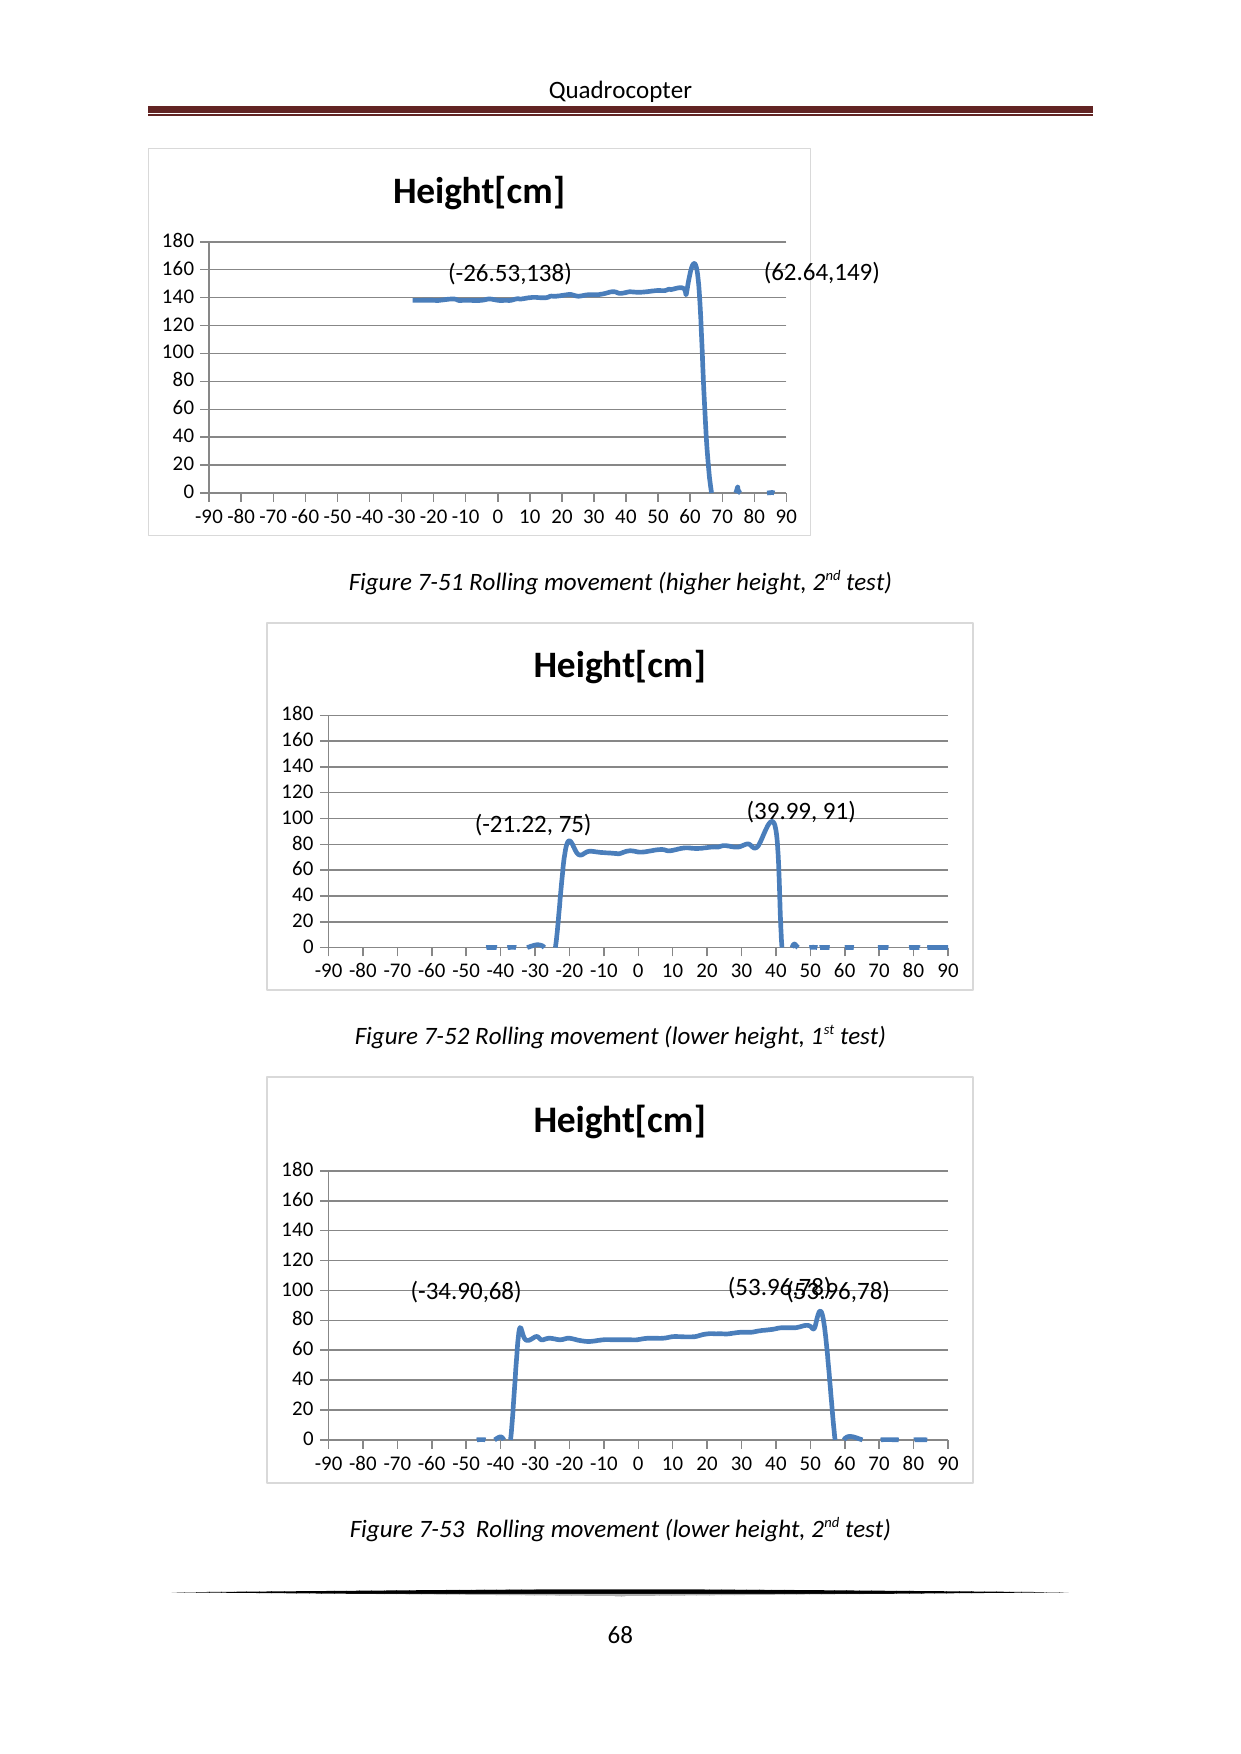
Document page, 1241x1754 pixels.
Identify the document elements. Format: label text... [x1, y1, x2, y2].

picture [171, 1588, 1069, 1597]
